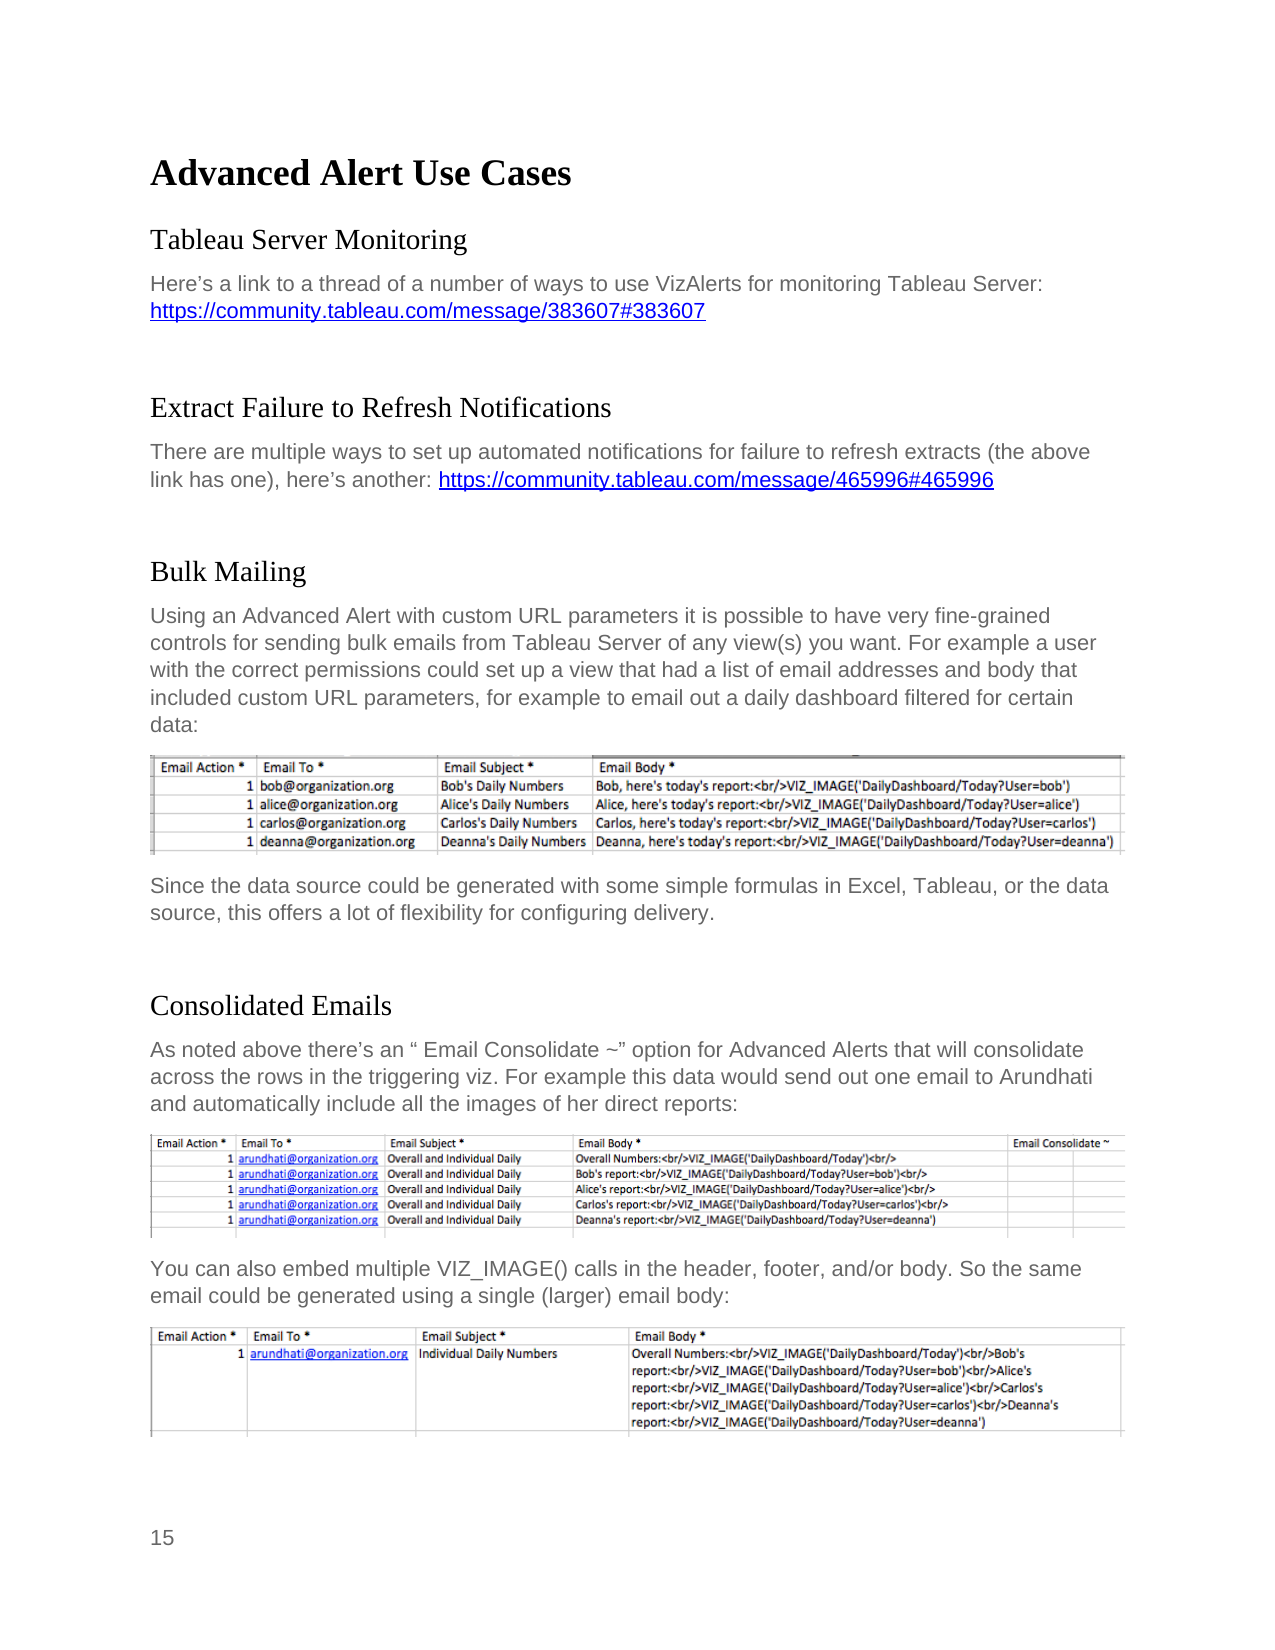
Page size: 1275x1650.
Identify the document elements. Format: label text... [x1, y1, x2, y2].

picture [150, 1134, 1125, 1238]
subtitle Consolidated Emails [150, 988, 1125, 1021]
subtitle Tableau Server Monitoring [150, 222, 1125, 256]
text Since the data source could be generated with some simple formulas in Excel, Tableau, or the data source, this offers a lot of flexibility for configuring delivery. [150, 873, 1125, 925]
text Here’s a link to a thread of a number of ways to use VizAlerts for monitoring Tableau Server: https://community.tableau.com/message/383607#383607 [150, 271, 1125, 323]
picture [150, 755, 1125, 855]
text There are multiple ways to set up automated notifications for failure to refresh extracts (the above link has one), here’s another: https://community.tableau.com/message/465996#465996 [150, 439, 1125, 492]
subtitle Extract Failure to Refresh Notifications [150, 391, 1125, 424]
text As noted above there’s an “ Email Consolidate ~” option for Advanced Alerts that will consolidate across the rows in the triggering viz. For example this data would send out one email to Arundhati and automatically include all the images of her direct reports: [150, 1037, 1125, 1116]
picture [150, 1327, 1125, 1437]
text Using an Advanced Alert with custom URL parameters it is possible to have very fine-grained controls for sending bulk emails from Tableau Server of any view(s) you want. For example a user with the correct permissions could set up a view that had a list of email addresses and body that included custom URL parameters, for example to email out a daily dashboard filtered for certain data: [150, 603, 1125, 737]
text You can also embed multiple VIZ_IMAGE() calls in the header, footer, and/or body. So the same email could be generated using a single (larger) email body: [150, 1256, 1125, 1308]
subtitle Advanced Alert Use Cases [150, 150, 1125, 193]
subtitle Bulk Mailing [150, 554, 1125, 588]
